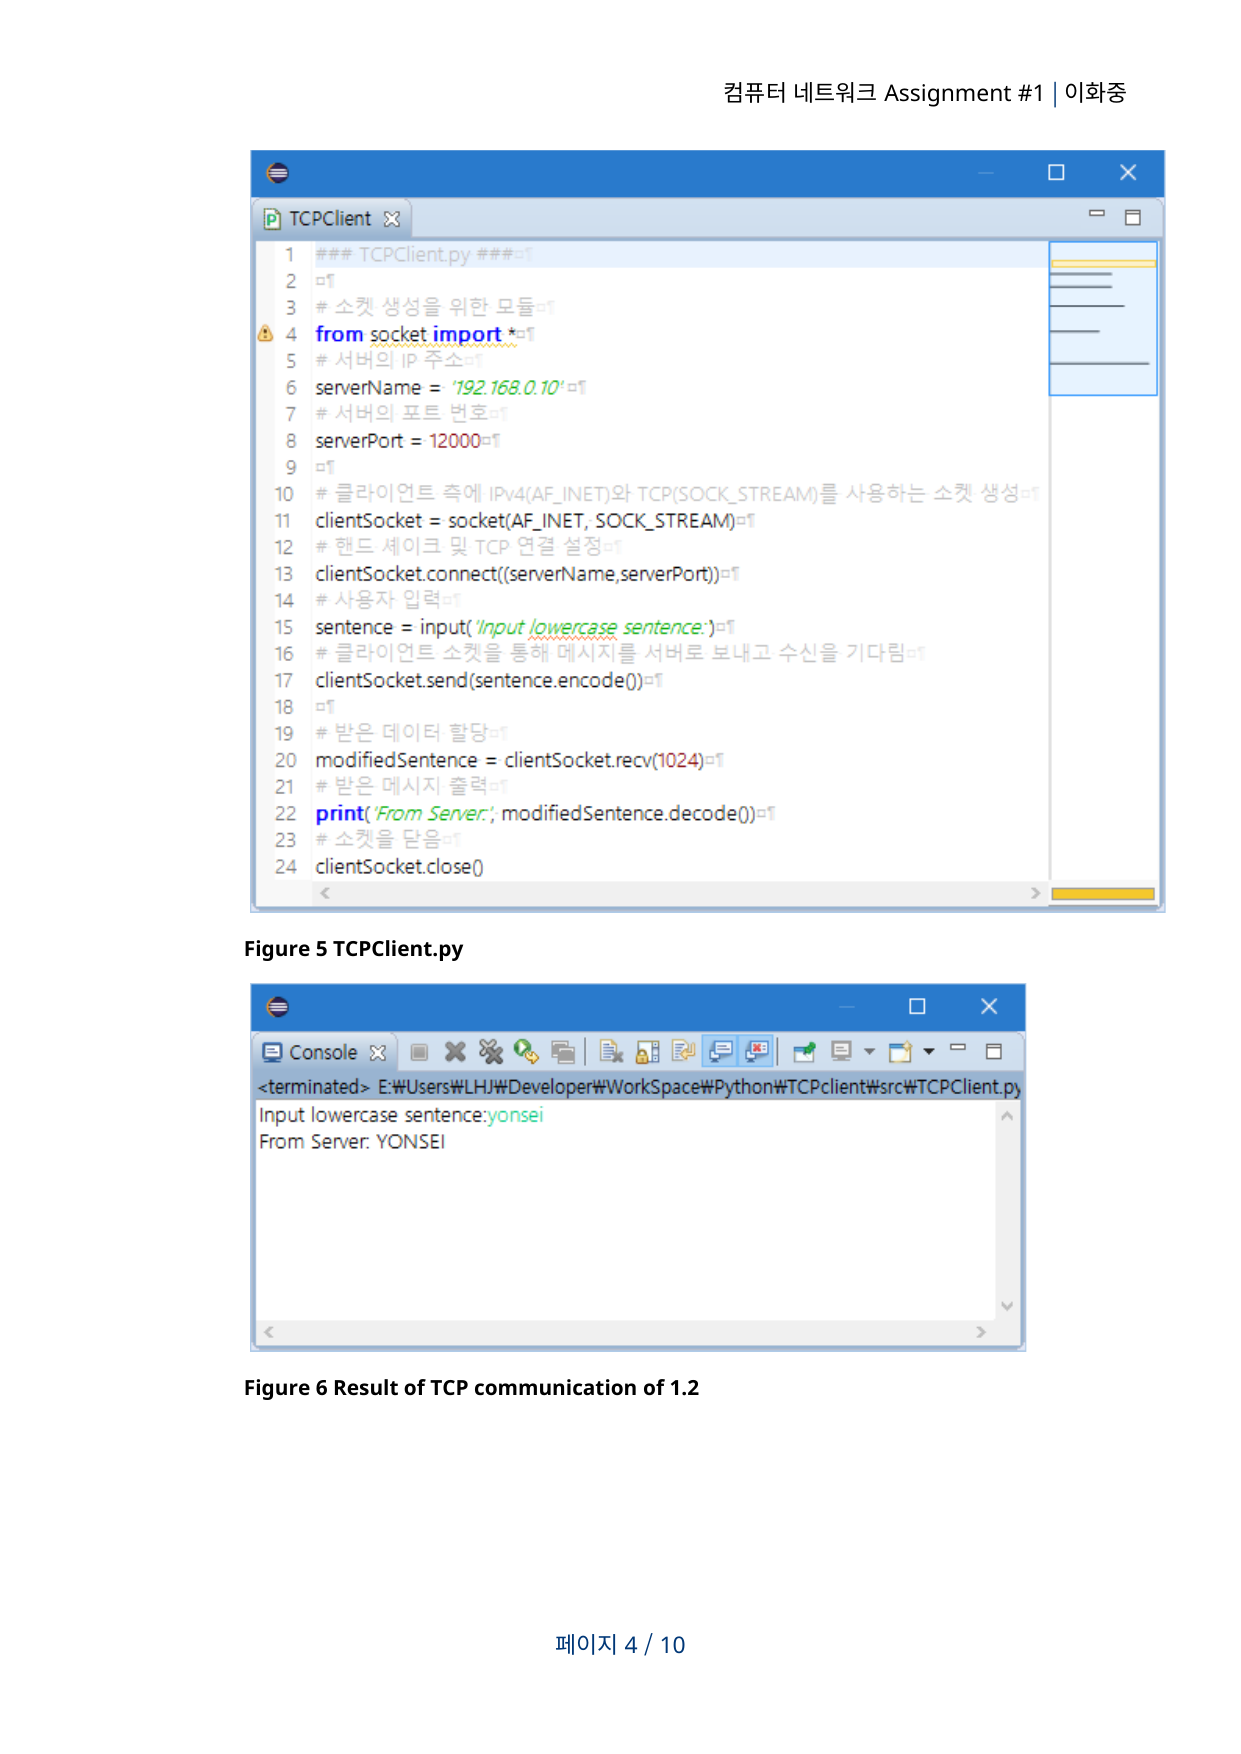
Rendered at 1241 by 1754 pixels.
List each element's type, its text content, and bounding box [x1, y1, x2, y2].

picture [250, 150, 1166, 913]
text Figure 5 TCPClient.py [181, 934, 1128, 962]
text Figure 6 Result of TCP communication of 1.2 [181, 1373, 1128, 1402]
picture [250, 983, 1027, 1352]
